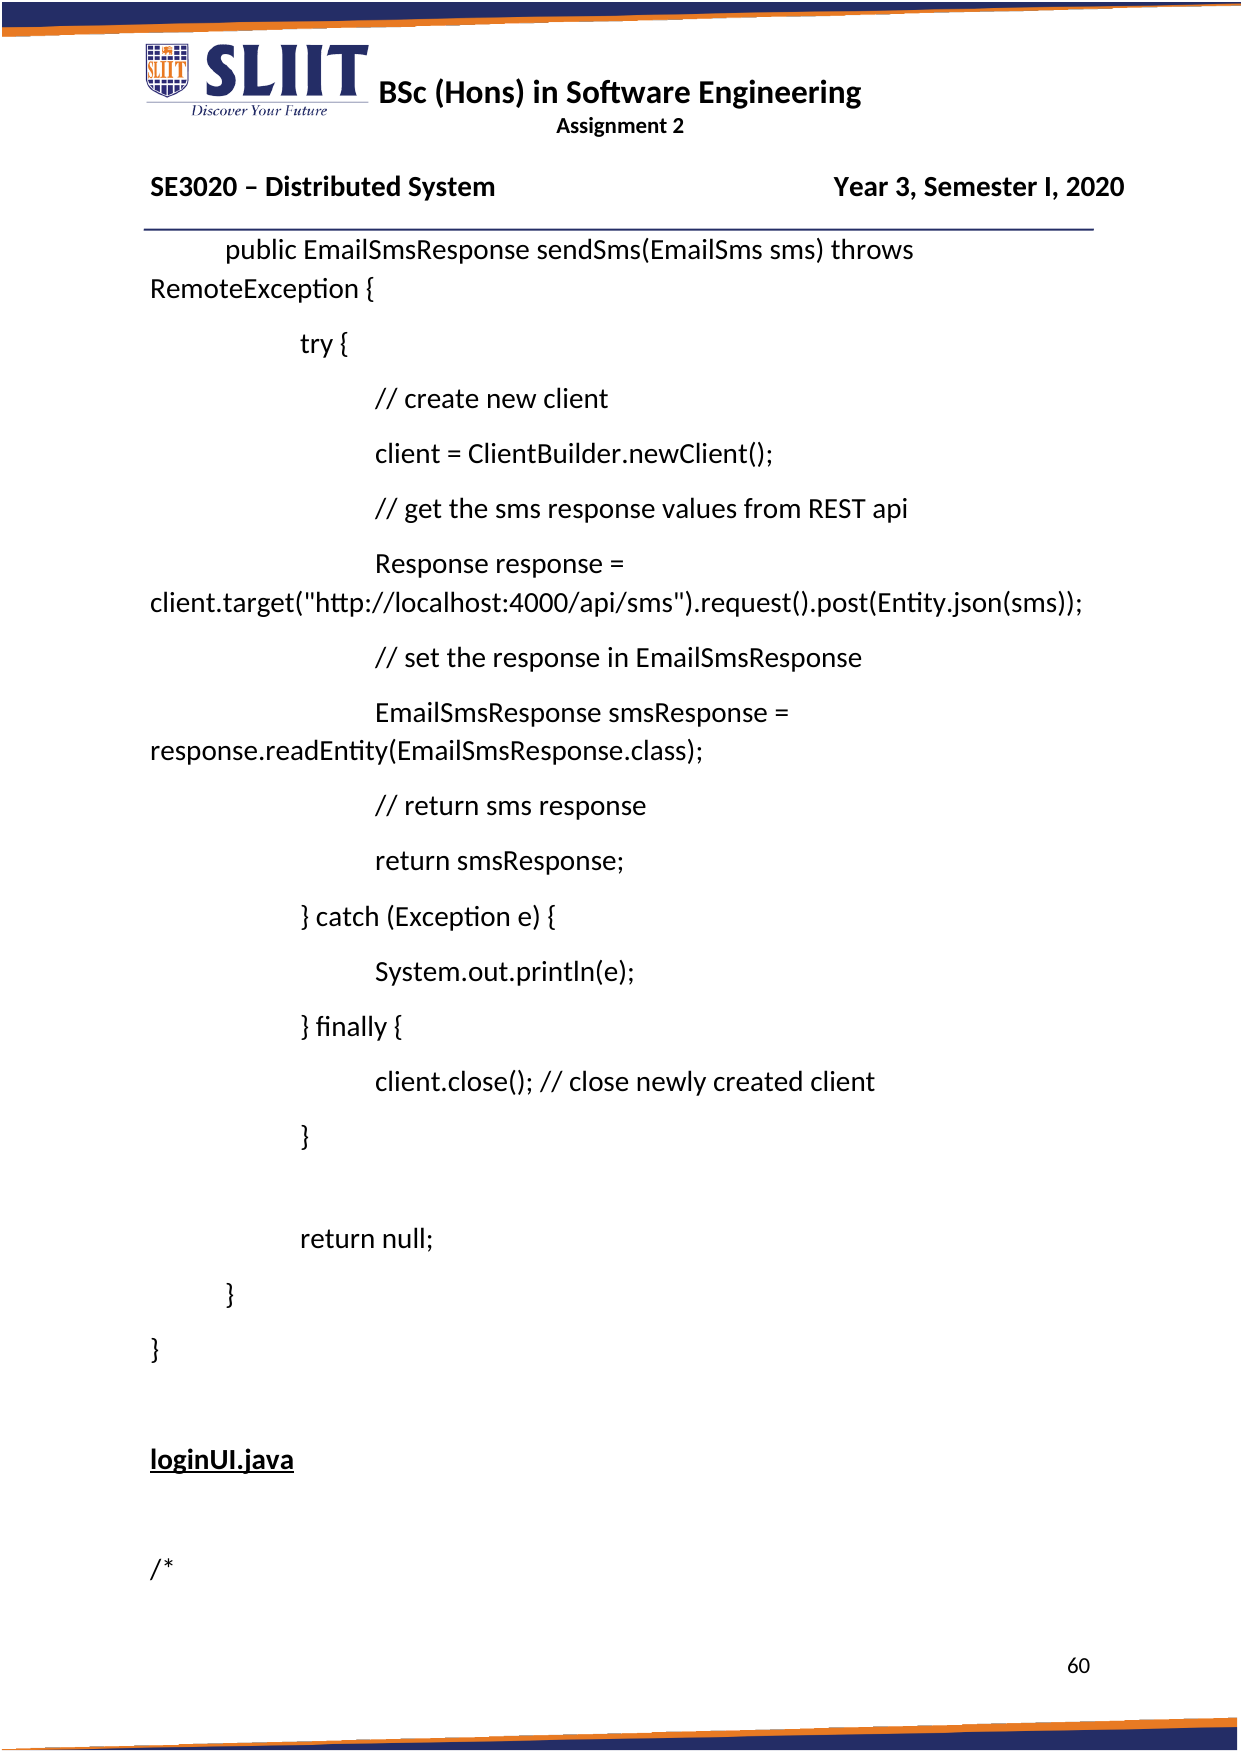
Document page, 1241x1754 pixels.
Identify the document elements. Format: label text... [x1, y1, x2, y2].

text System.out.println(e); [150, 953, 1090, 988]
text // set the response in EmailSmsResponse [150, 639, 1090, 674]
picture [3, 2, 1241, 120]
text // get the sms response values from REST api [150, 490, 1090, 526]
text } finally { [150, 1008, 1090, 1043]
text // create new client [150, 380, 1090, 416]
text client.close(); // close newly created client [150, 1063, 1090, 1098]
text // return sms response [150, 787, 1090, 823]
text } catch (Exception e) { [150, 898, 1090, 933]
text client = ClientBuilder.newClient(); [150, 435, 1090, 471]
text return null; [150, 1221, 1090, 1256]
text /* [150, 1551, 1090, 1587]
text return smsResponse; [150, 842, 1090, 878]
text Response response = client.target("http://localhost:4000/api/sms").request().post(Entity.json(sms)); [150, 545, 1090, 619]
text try { [150, 325, 1090, 360]
text } [150, 1276, 1090, 1311]
text } [150, 1118, 1090, 1154]
text } [150, 1331, 1090, 1366]
text public EmailSmsResponse sendSms(EmailSms sms) throws RemoteException { [150, 231, 1090, 305]
text loginUI.java [150, 1441, 1090, 1477]
text EmailSmsResponse smsResponse = response.readEntity(EmailSmsResponse.class); [150, 694, 1090, 768]
